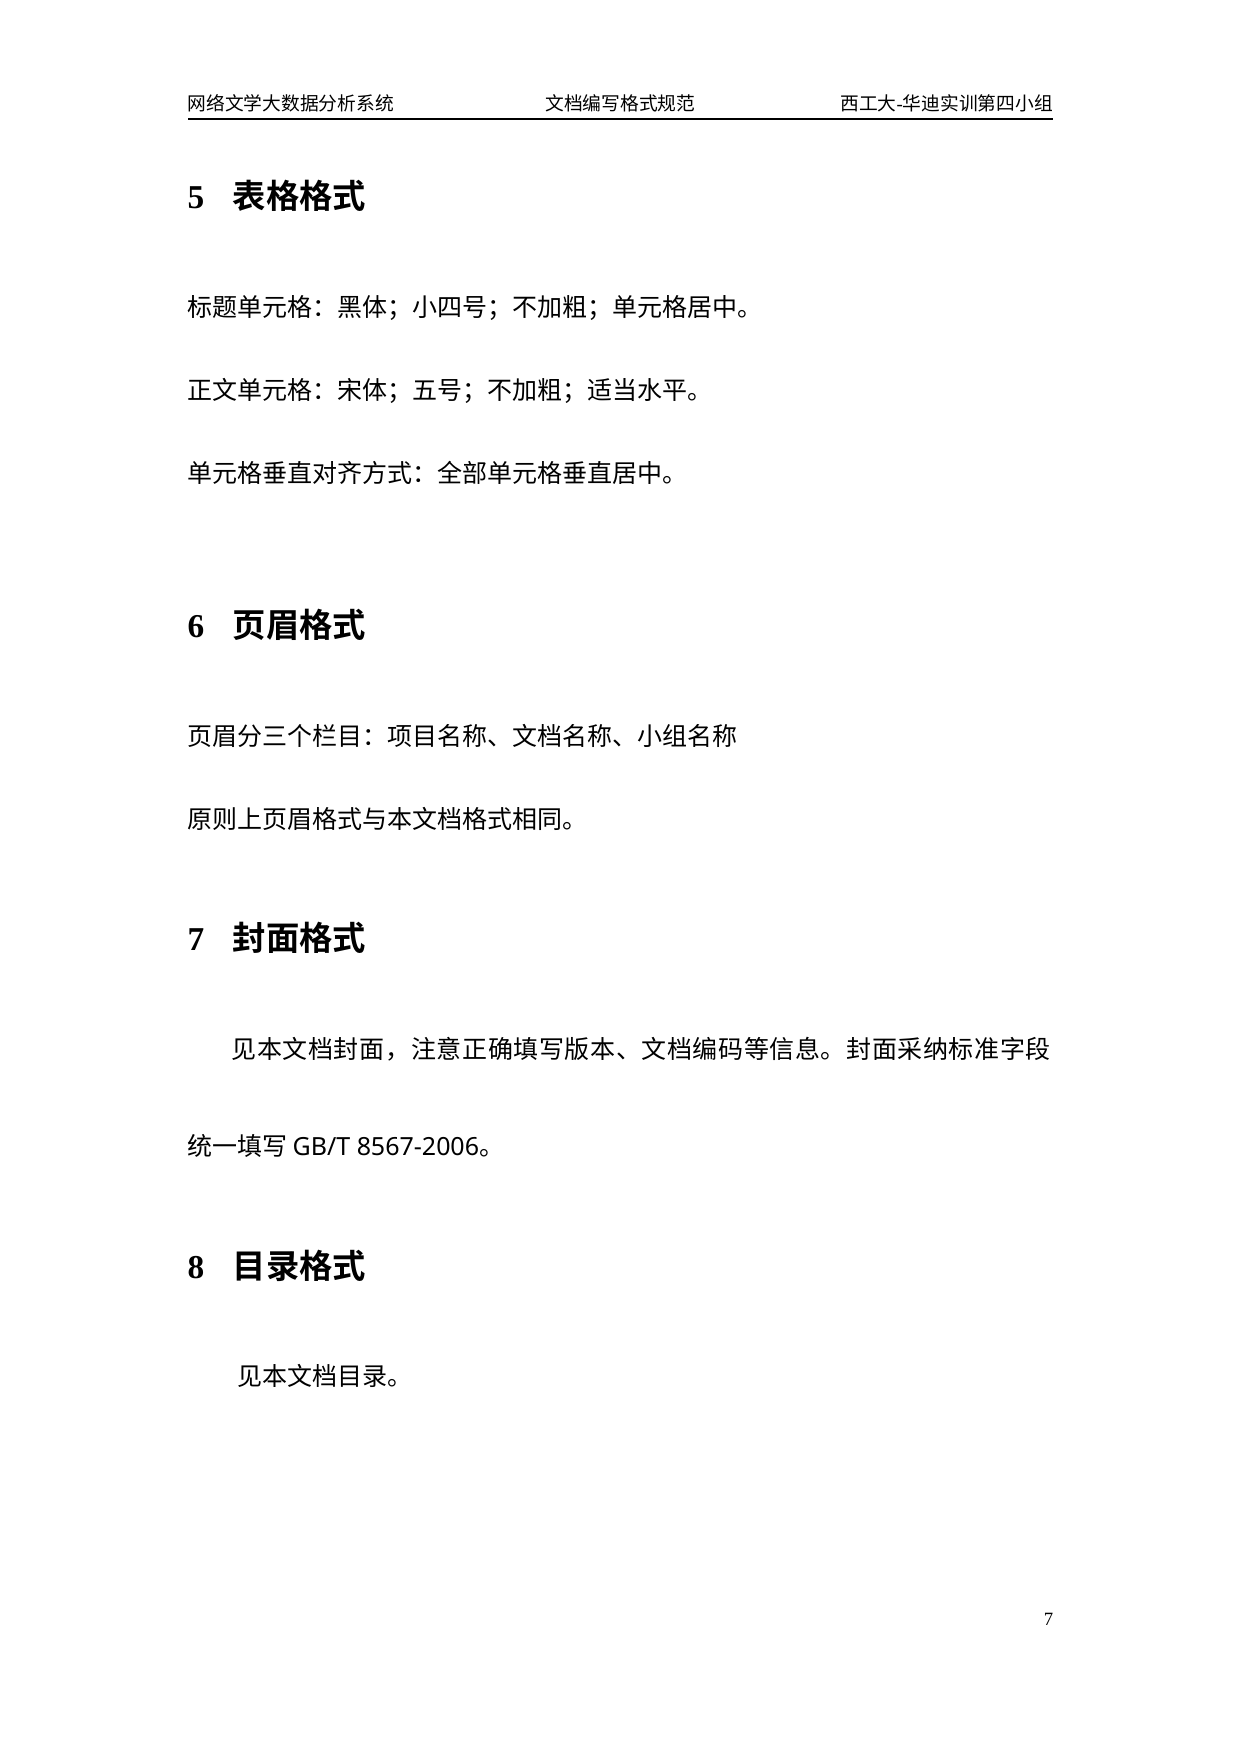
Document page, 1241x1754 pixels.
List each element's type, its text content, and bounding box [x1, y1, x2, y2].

text 标题单元格：黑体；小四号；不加粗；单元格居中。 [187, 273, 1053, 338]
text 见本文档目录。 [187, 1342, 1053, 1407]
subtitle 封面格式 [187, 904, 1053, 969]
text 正文单元格：宋体；五号；不加粗；适当水平。 [187, 356, 1053, 421]
text 原则上页眉格式与本文档格式相同。 [187, 785, 1053, 850]
text 页眉分三个栏目：项目名称、文档名称、小组名称 [187, 702, 1053, 767]
subtitle 表格格式 [187, 162, 1053, 227]
text 单元格垂直对齐方式：全部单元格垂直居中。 [187, 439, 1053, 504]
subtitle 页眉格式 [187, 591, 1053, 656]
text 见本文档封面，注意正确填写版本、文档编码等信息。封面采纳标准字段统一填写GB/T 8567-2006。 [187, 1015, 1053, 1177]
subtitle 目录格式 [187, 1231, 1053, 1296]
